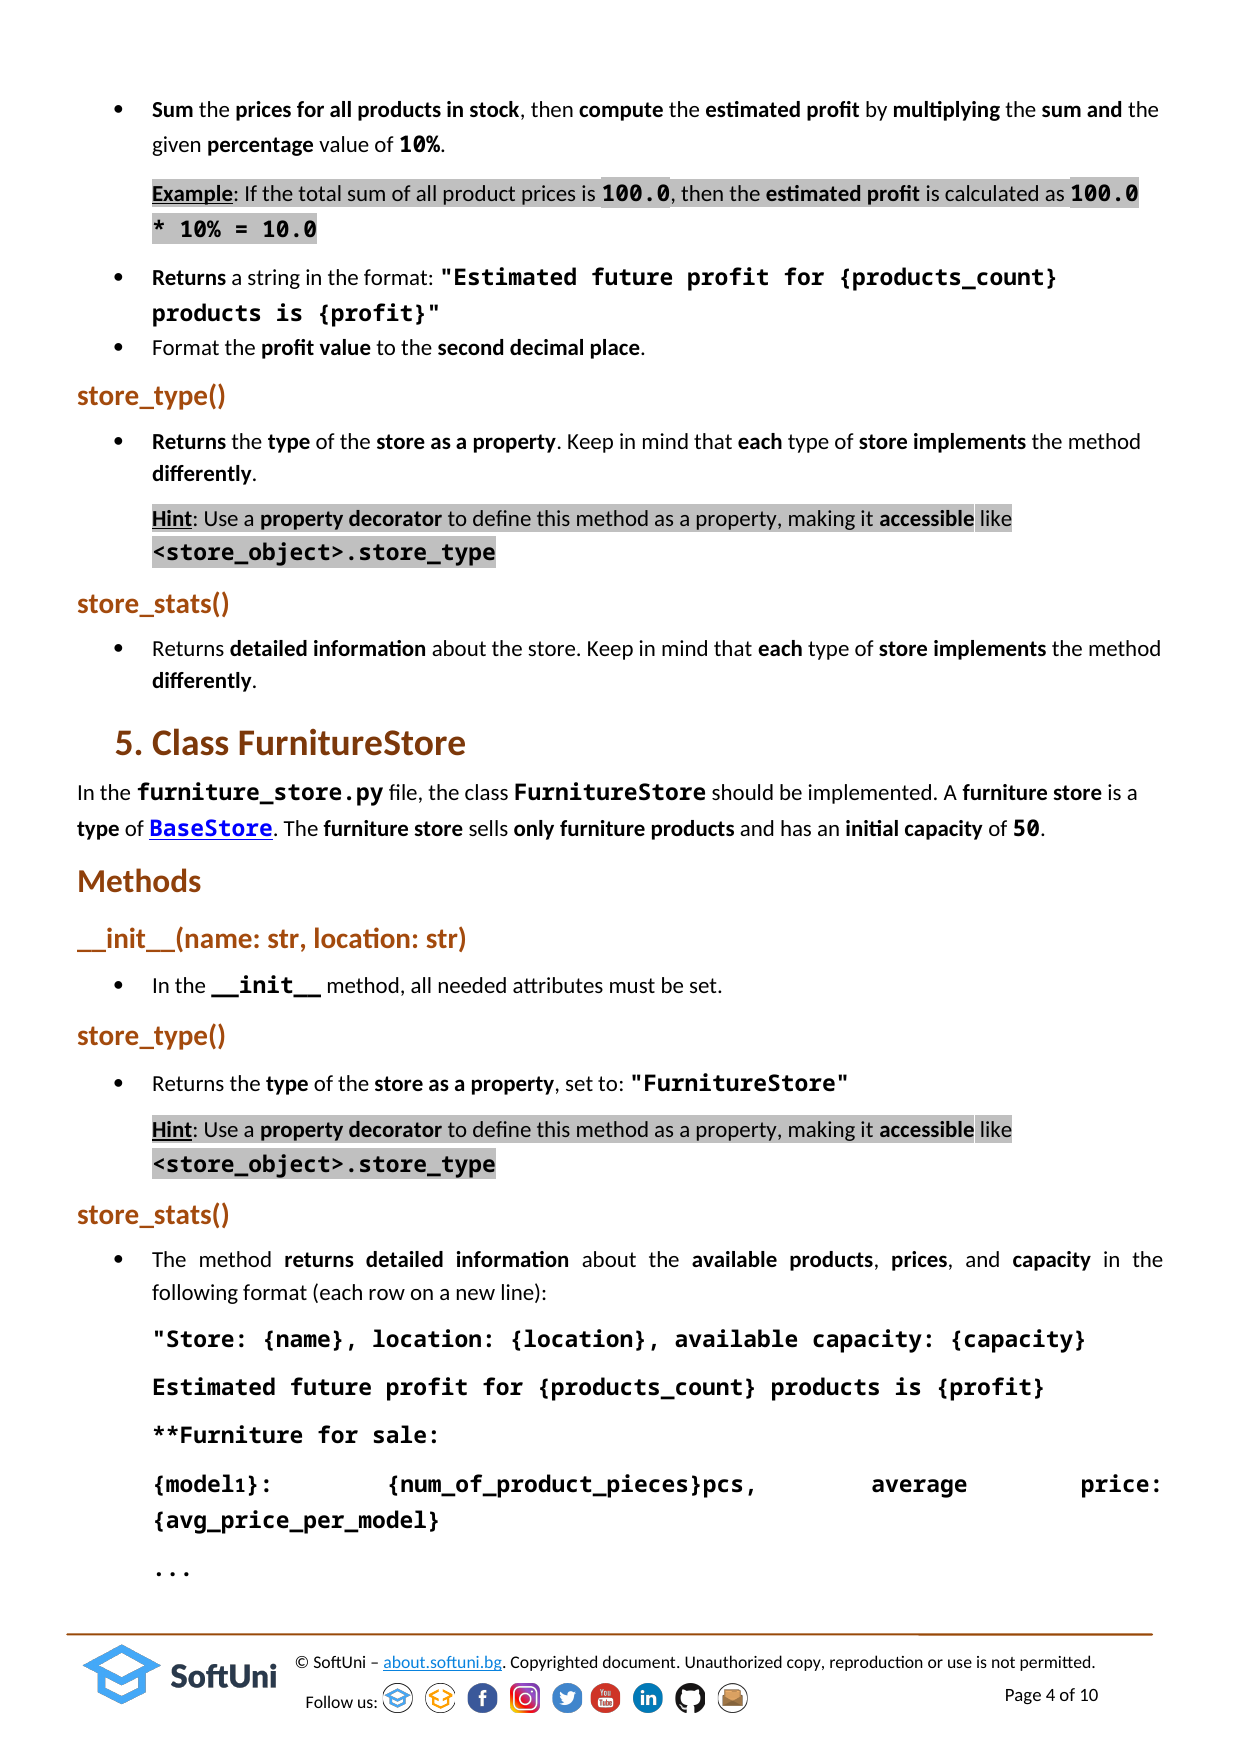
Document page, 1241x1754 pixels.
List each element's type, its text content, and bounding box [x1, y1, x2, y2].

subtitle store_stats() [77, 585, 1163, 620]
subtitle store_type() [77, 1017, 1163, 1053]
subtitle store_type() [77, 377, 1163, 413]
picture [382, 1683, 413, 1713]
subtitle Class FurnitureStore [114, 719, 1163, 765]
subtitle Methods [77, 861, 1163, 901]
picture [552, 1683, 583, 1713]
picture [76, 1638, 283, 1710]
text {model1}: {num_of_product_pieces}pcs, average price: {avg_price_per_model} [152, 1468, 1163, 1535]
picture [633, 1704, 642, 1713]
picture [675, 1683, 705, 1713]
picture [633, 1683, 642, 1692]
list The method returns detailed information about the available products, prices, and capacity in the following format (each row on a new line): [114, 1246, 1163, 1306]
list Format the profit value to the second decimal place. [114, 333, 1163, 361]
list Returns the type of the store as a property. Keep in mind that each type of store implements the method differently. [114, 427, 1163, 487]
picture [717, 1683, 748, 1713]
picture [654, 1683, 663, 1692]
list Returns a string in the format: "Estimated future profit for {products_count} products is {profit}" [114, 261, 1163, 328]
picture [647, 1695, 656, 1705]
list Sum the prices for all products in stock, then compute the estimated profit by multiplying the sum and the given percentage value of 10%. [114, 95, 1163, 159]
text Hint: Use a property decorator to define this method as a property, making it accessible like <store_object>.store_type [152, 1115, 1163, 1179]
text **Furniture for sale: [152, 1419, 1163, 1451]
list Returns detailed information about the store. Keep in mind that each type of store implements the method differently. [114, 634, 1163, 694]
picture [467, 1683, 498, 1713]
text "Store: {name}, location: {location}, available capacity: {capacity} [152, 1322, 1163, 1354]
list Returns the type of the store as a property, set to: "FurnitureStore" [114, 1067, 1163, 1098]
subtitle store_stats() [77, 1196, 1163, 1232]
text ... [152, 1552, 1163, 1583]
picture [425, 1683, 455, 1713]
picture [510, 1683, 540, 1713]
subtitle __init__(name: str, location: str) [77, 920, 1163, 955]
text Example: If the total sum of all product prices is 100.0, then the estimated profit is calculated as 100.0 * 10% = 10.0 [152, 177, 1163, 244]
text Estimated future profit for {products_count} products is {profit} [152, 1371, 1163, 1402]
text In the furniture_store.py file, the class FurnitureStore should be implemented. A furniture store is a type of BaseStore. The furniture store sells only furniture products and has an initial capacity of 50. [77, 776, 1163, 843]
text Hint: Use a property decorator to define this method as a property, making it accessible like <store_object>.store_type [152, 504, 1163, 568]
list In the __init__ method, all needed attributes must be set. [114, 969, 1163, 1000]
picture [654, 1704, 663, 1713]
picture [590, 1683, 621, 1713]
